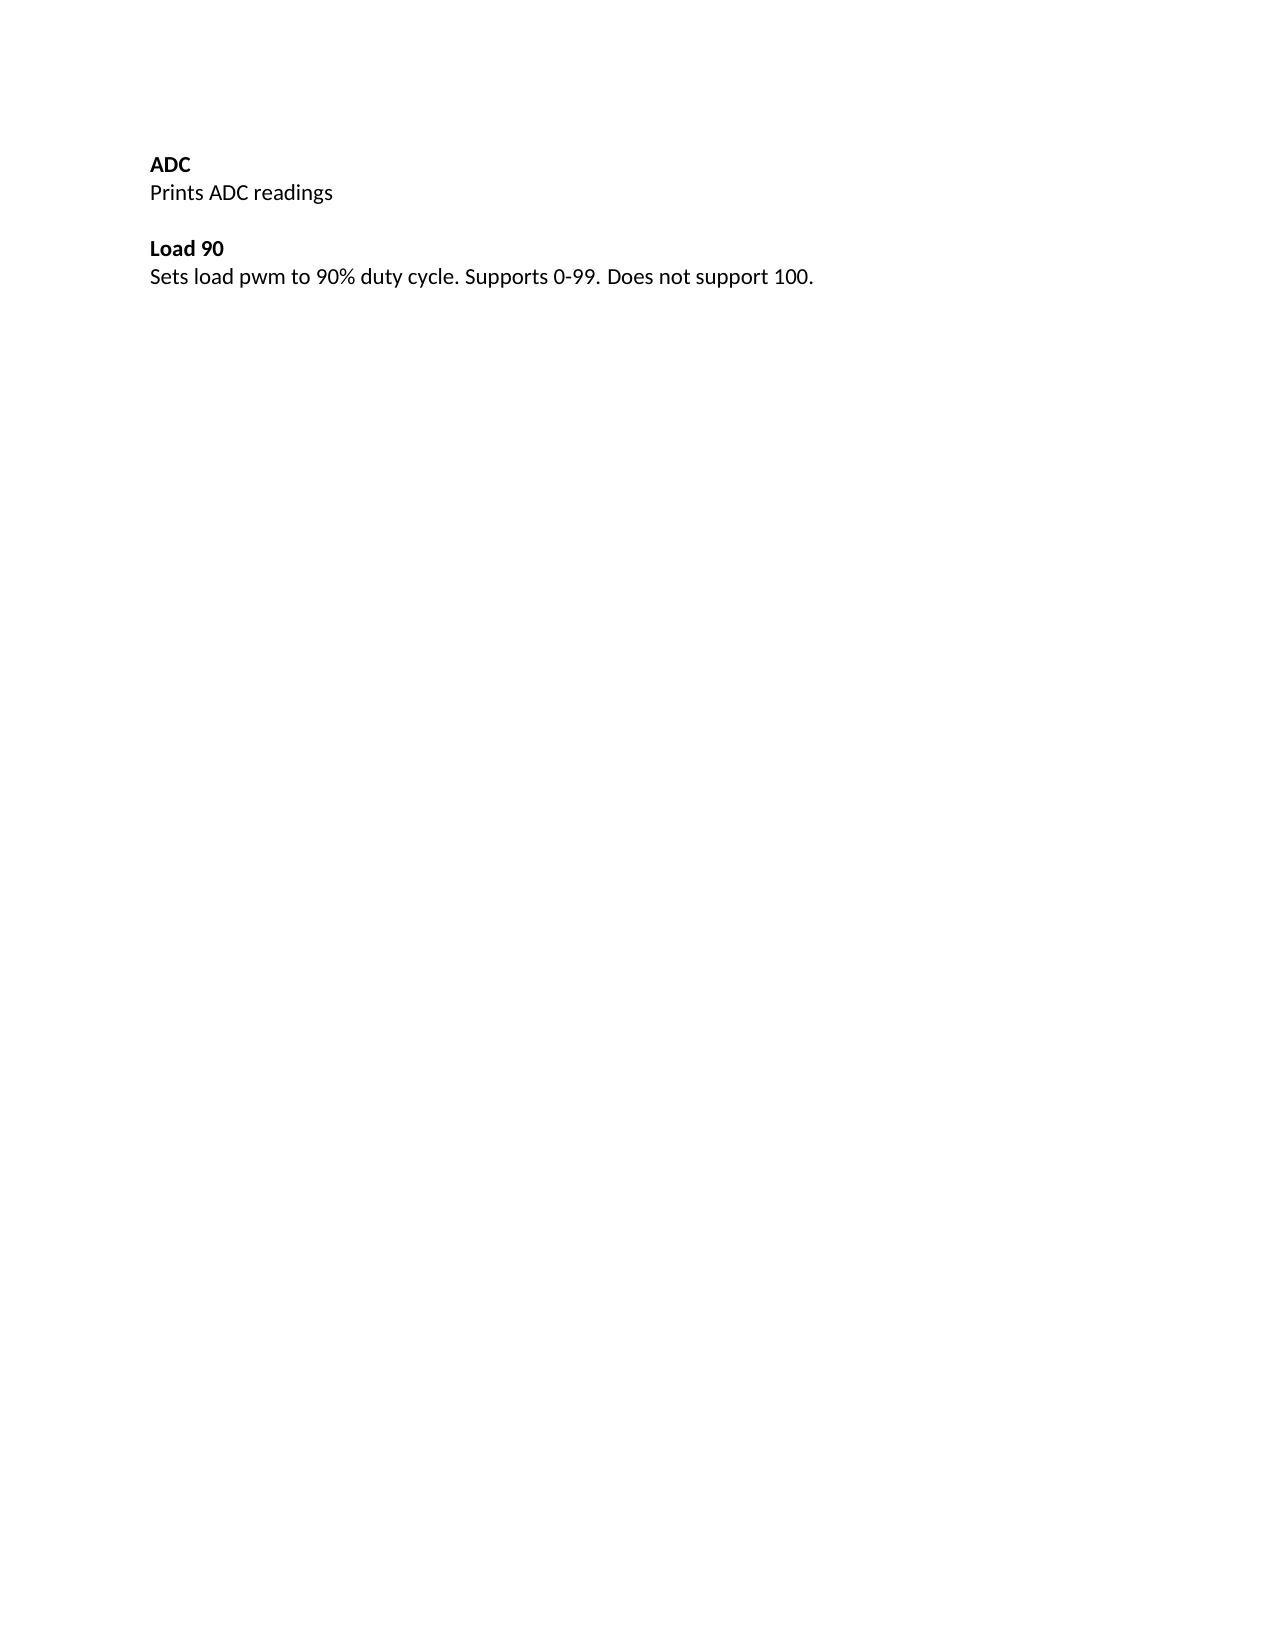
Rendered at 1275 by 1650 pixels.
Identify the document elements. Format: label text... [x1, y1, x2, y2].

text ADC [150, 150, 1125, 178]
text Load 90 [150, 234, 1125, 262]
text Prints ADC readings [150, 178, 1125, 206]
text Sets load pwm to 90% duty cycle. Supports 0-99. Does not support 100. [150, 262, 1125, 290]
